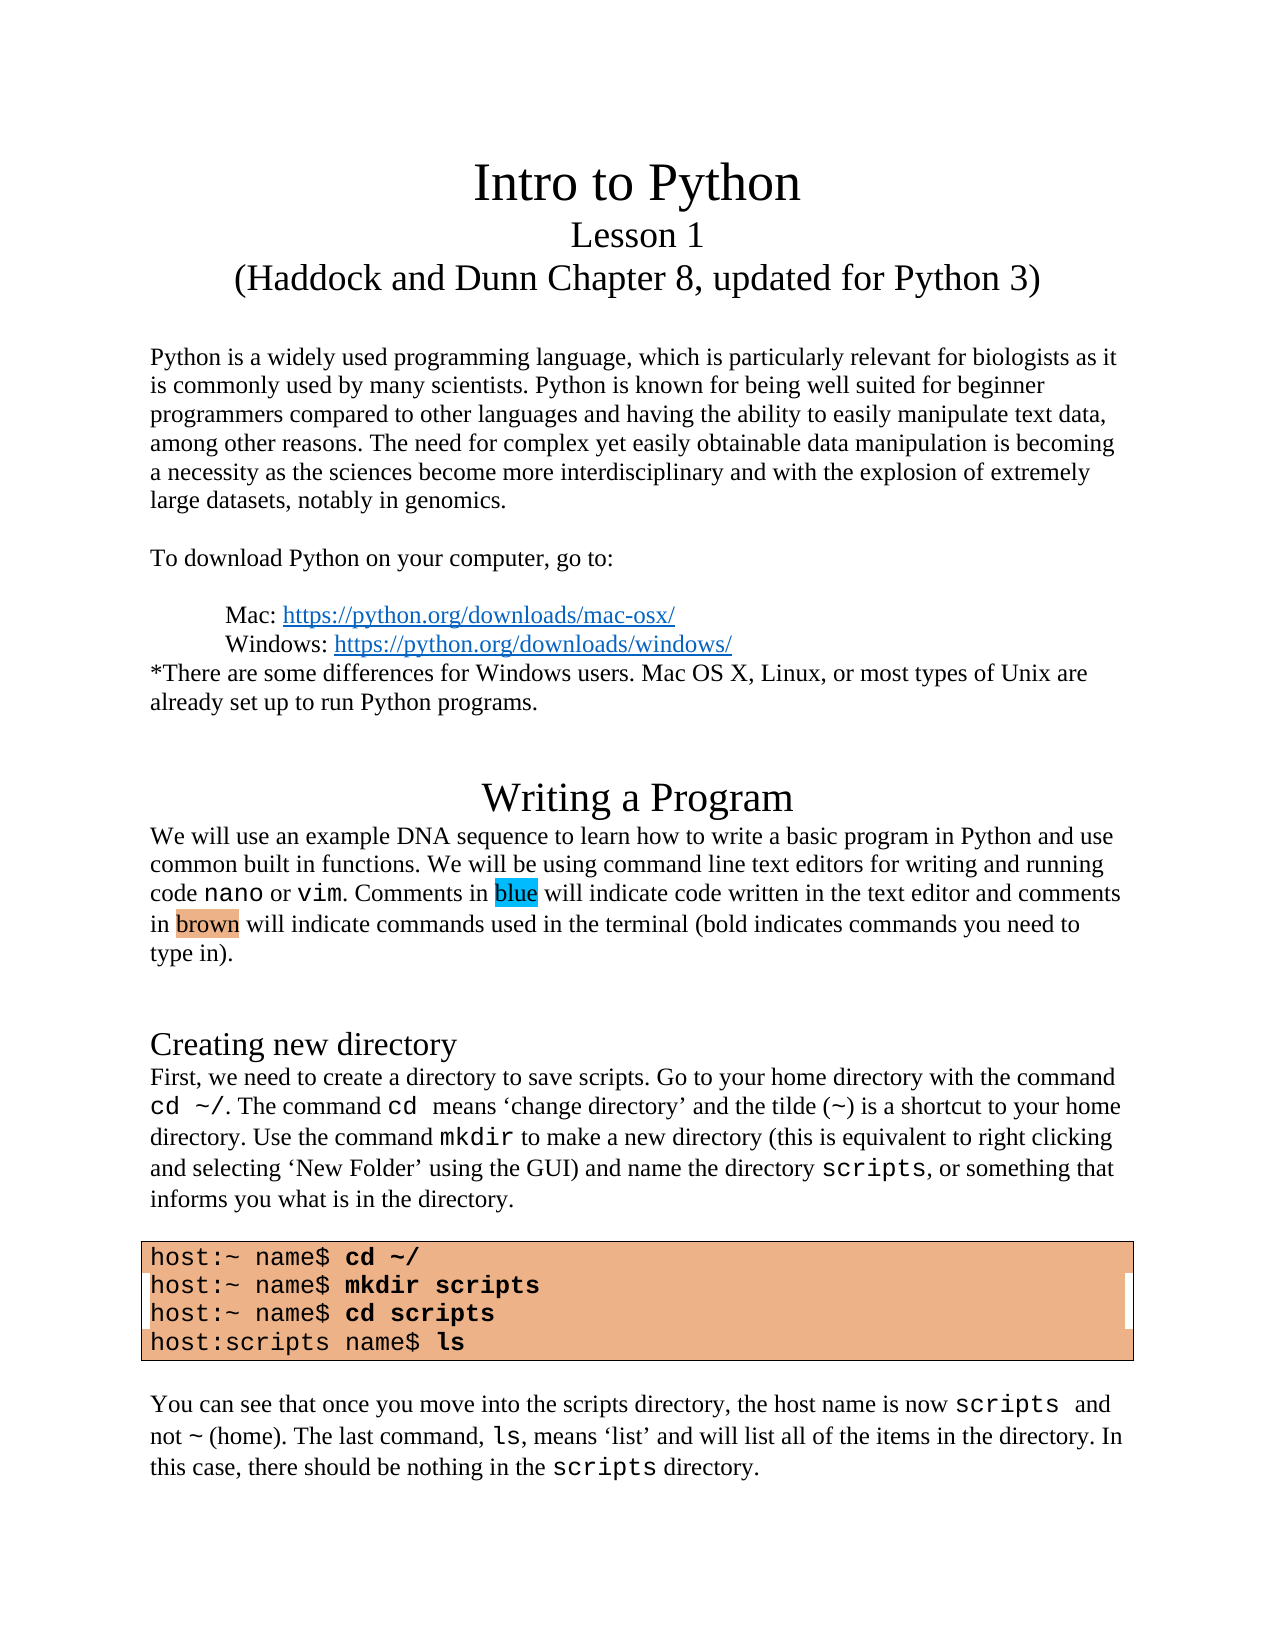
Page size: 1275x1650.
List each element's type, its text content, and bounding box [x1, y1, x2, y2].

text host:~ name$ cd ~/ [142, 1242, 1133, 1273]
text Lesson 1 [150, 212, 1125, 255]
text You can see that once you move into the scripts directory, the host name is now scripts and not ~ (home). The last command, ls, means ‘list’ and will list all of the items in the directory. In this case, there should be nothing in the scripts directory. [150, 1389, 1125, 1483]
text *There are some differences for Windows users. Mac OS X, Linux, or most types of Unix are already set up to run Python programs. [150, 658, 1125, 715]
text Intro to Python [150, 150, 1125, 212]
text Writing a Program [150, 773, 1125, 821]
text Creating new directory [150, 1024, 1125, 1062]
text To download Python on your computer, go to: [150, 543, 1125, 572]
text host:~ name$ cd scripts [150, 1301, 1125, 1326]
text Windows: https://python.org/downloads/windows/ [150, 629, 1125, 658]
text host:scripts name$ ls [142, 1326, 1133, 1360]
text (Haddock and Dunn Chapter 8, updated for Python 3) [150, 255, 1125, 298]
text Python is a widely used programming language, which is particularly relevant for biologists as it is commonly used by many scientists. Python is known for being well suited for beginner programmers compared to other languages and having the ability to easily manipulate text data, among other reasons. The need for complex yet easily obtainable data manipulation is becoming a necessity as the sciences become more interdisciplinary and with the explosion of extremely large datasets, notably in genomics. [150, 342, 1125, 514]
text We will use an example DNA sequence to learn how to write a basic program in Python and use common built in functions. We will be using command line text editors for writing and running code nano or vim. Comments in blue will indicate code written in the text editor and comments in brown will indicate commands used in the terminal (bold indicates commands you need to type in). [150, 821, 1125, 967]
text Mac: https://python.org/downloads/mac-osx/ [150, 600, 1125, 629]
text host:~ name$ mkdir scripts [150, 1273, 1125, 1301]
text First, we need to create a directory to save scripts. Go to your home directory with the command cd ~/. The command cd means ‘change directory’ and the tilde (~) is a shortcut to your home directory. Use the command mkdir to make a new directory (this is equivalent to right clicking and selecting ‘New Folder’ using the GUI) and name the directory scripts, or something that informs you what is in the directory. [150, 1062, 1125, 1212]
